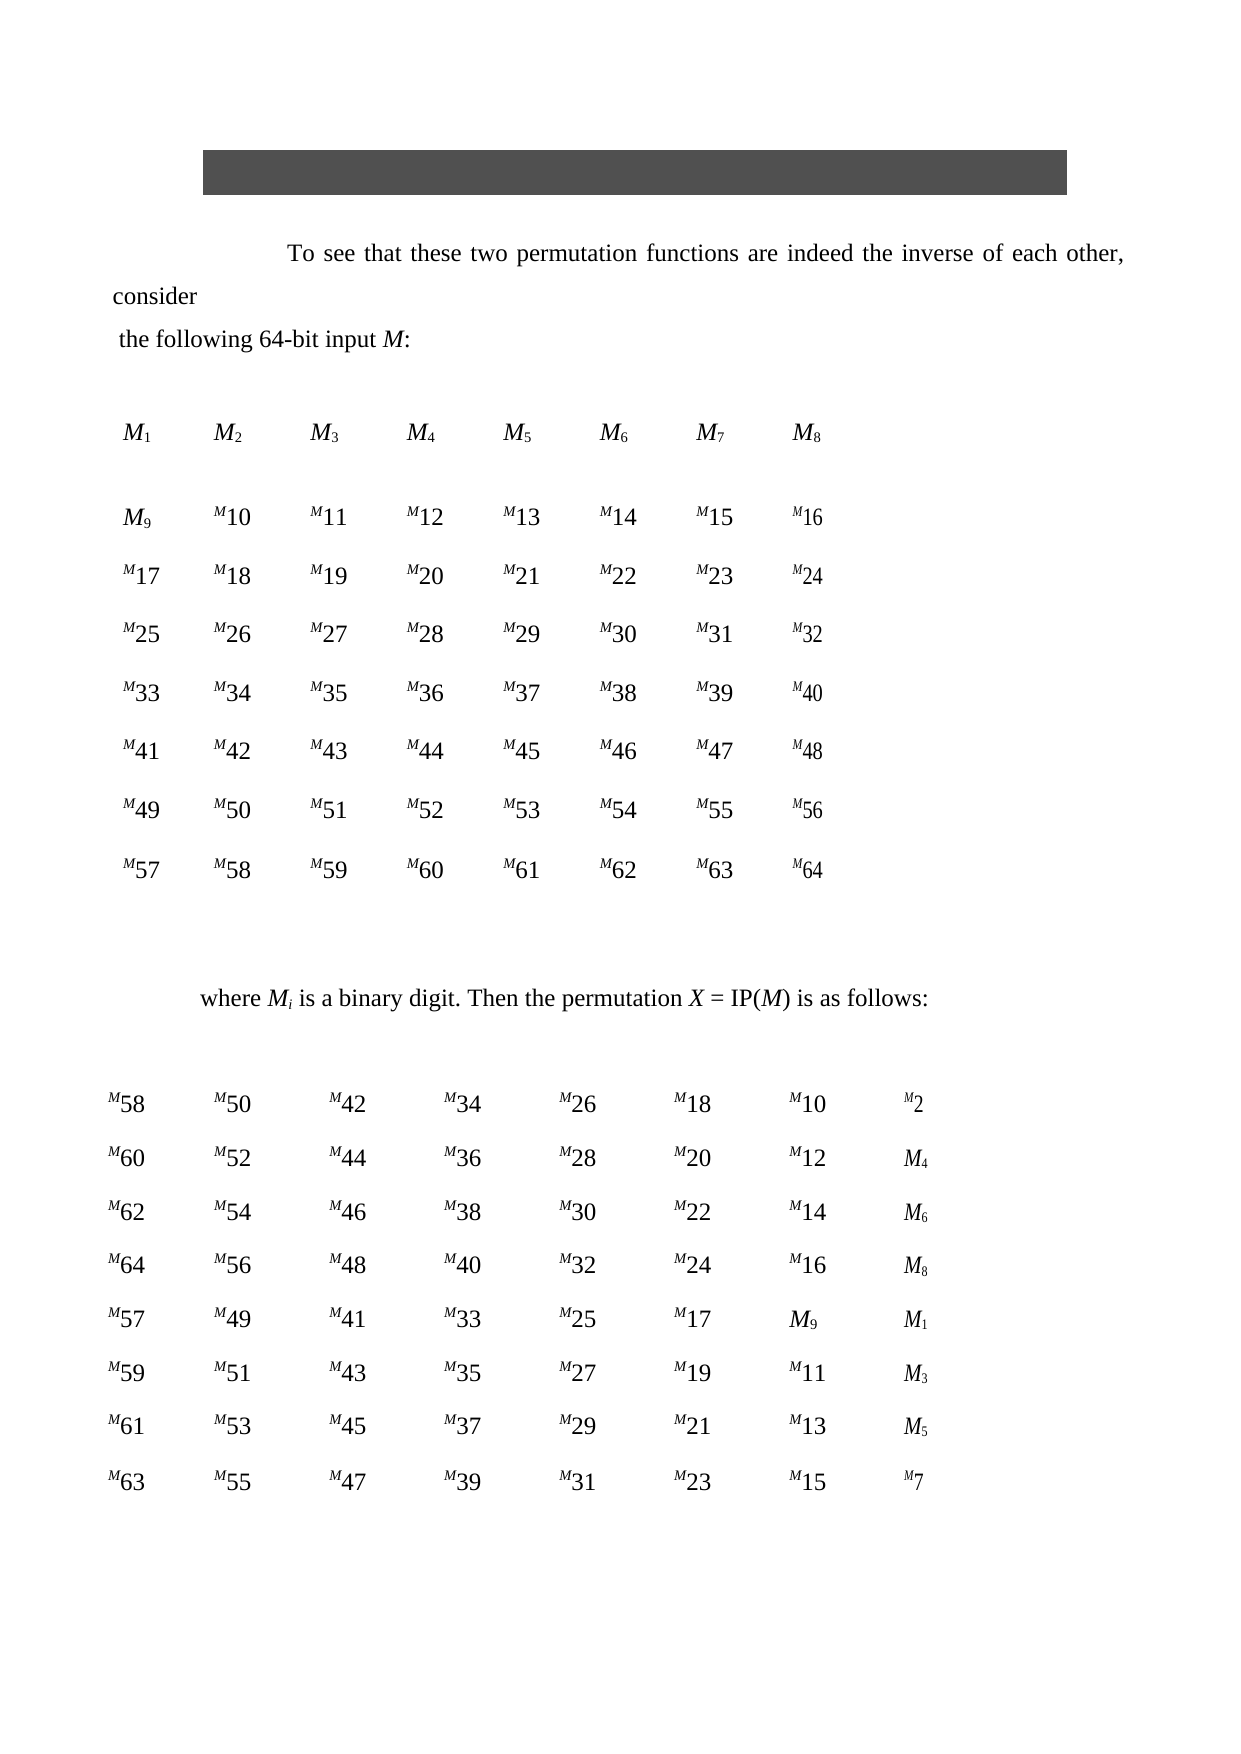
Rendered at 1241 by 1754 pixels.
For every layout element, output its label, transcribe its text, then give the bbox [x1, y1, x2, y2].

table_header M10 [779, 1078, 893, 1131]
table_cell M30 [589, 603, 686, 661]
table_cell M53 [493, 778, 589, 837]
table_cell M47 [319, 1453, 433, 1509]
table_cell M59 [300, 837, 396, 897]
table_cell M24 [664, 1239, 779, 1292]
table_cell M41 [319, 1292, 433, 1346]
table_cell M30 [549, 1185, 663, 1238]
table_cell M46 [589, 720, 686, 778]
table_cell M27 [300, 603, 396, 661]
table_header M2 [894, 1078, 970, 1131]
text To see that these two permutation functions are indeed the inverse of each other, consider [112, 238, 1128, 310]
table_cell M41 [123, 720, 203, 778]
table_cell M61 [108, 1400, 203, 1453]
table_cell M43 [319, 1346, 433, 1399]
table_header M26 [549, 1078, 663, 1131]
table_cell M51 [300, 778, 396, 837]
table_cell M20 [664, 1131, 779, 1185]
table_cell [855, 150, 957, 195]
table_header M50 [204, 1078, 319, 1131]
table_cell [976, 150, 1065, 195]
table_cell M10 [203, 459, 300, 544]
table_cell M36 [396, 661, 493, 720]
table_cell M57 [123, 837, 203, 897]
table_header M7 [686, 411, 782, 459]
table_cell M9 [779, 1292, 893, 1346]
table_cell M19 [300, 544, 396, 603]
table_cell M14 [589, 459, 686, 544]
table_cell M1 [894, 1292, 970, 1346]
table_cell M12 [779, 1131, 893, 1185]
table_cell M48 [782, 720, 862, 778]
table_cell M43 [300, 720, 396, 778]
table_cell M31 [686, 603, 782, 661]
table_cell M37 [493, 661, 589, 720]
table_cell [294, 150, 318, 195]
table_cell M56 [204, 1239, 319, 1292]
table_cell M21 [493, 544, 589, 603]
table_cell M13 [493, 459, 589, 544]
table_cell M64 [782, 837, 862, 897]
table_cell M13 [779, 1400, 893, 1453]
table_cell M53 [204, 1400, 319, 1453]
table_cell M5 [894, 1400, 970, 1453]
table_header M4 [396, 411, 493, 459]
table_cell M55 [686, 778, 782, 837]
table_cell M47 [686, 720, 782, 778]
table_cell [747, 150, 853, 195]
table_cell M33 [123, 661, 203, 720]
table_cell M17 [123, 544, 203, 603]
table_cell M50 [203, 778, 300, 837]
table_cell M49 [204, 1292, 319, 1346]
table_cell M62 [589, 837, 686, 897]
table_cell M31 [549, 1453, 663, 1509]
table_cell [320, 150, 426, 195]
table_cell M40 [782, 661, 862, 720]
table_cell M20 [396, 544, 493, 603]
table_cell M16 [779, 1239, 893, 1292]
table_header M3 [300, 411, 396, 459]
table_cell M33 [434, 1292, 549, 1346]
table_cell M29 [549, 1400, 663, 1453]
table_cell M63 [686, 837, 782, 897]
table_cell M22 [664, 1185, 779, 1238]
table_cell M64 [108, 1239, 203, 1292]
table_cell M36 [434, 1131, 549, 1185]
table_cell M39 [434, 1453, 549, 1509]
table_cell M58 [203, 837, 300, 897]
table_cell M52 [204, 1131, 319, 1185]
table_header M34 [434, 1078, 549, 1131]
table_cell [640, 150, 745, 195]
table_cell M15 [686, 459, 782, 544]
table_cell M54 [589, 778, 686, 837]
table_cell M17 [664, 1292, 779, 1346]
table_cell M25 [549, 1292, 663, 1346]
table_header M6 [589, 411, 686, 459]
table_cell M28 [396, 603, 493, 661]
table_cell M24 [782, 544, 862, 603]
table_cell M18 [203, 544, 300, 603]
table_cell M23 [664, 1453, 779, 1509]
table_cell M11 [300, 459, 396, 544]
table_cell M45 [493, 720, 589, 778]
table_cell M49 [123, 778, 203, 837]
table_cell M59 [108, 1346, 203, 1399]
table_cell M12 [396, 459, 493, 544]
table_cell M32 [782, 603, 862, 661]
table_cell M45 [319, 1400, 433, 1453]
table_cell M55 [204, 1453, 319, 1509]
table_cell [532, 150, 638, 195]
table_cell [205, 150, 294, 195]
table_cell M29 [493, 603, 589, 661]
table_cell [959, 150, 976, 195]
table_header M2 [203, 411, 300, 459]
table_cell M32 [549, 1239, 663, 1292]
table_cell M34 [203, 661, 300, 720]
table_cell M16 [782, 459, 862, 544]
table_header M58 [108, 1078, 203, 1131]
table_cell M23 [686, 544, 782, 603]
table_cell M54 [204, 1185, 319, 1238]
table_cell M21 [664, 1400, 779, 1453]
table_cell M44 [396, 720, 493, 778]
table_cell M8 [894, 1239, 970, 1292]
text where Mi is a binary digit. Then the permutation X = IP(M) is as follows: [112, 983, 1128, 1012]
table_cell M51 [204, 1346, 319, 1399]
table_cell M46 [319, 1185, 433, 1238]
table_cell M38 [434, 1185, 549, 1238]
table_cell M37 [434, 1400, 549, 1453]
table_cell M3 [894, 1346, 970, 1399]
table_cell M60 [108, 1131, 203, 1185]
table_header M1 [123, 411, 203, 459]
table_cell M15 [779, 1453, 893, 1509]
table_header M42 [319, 1078, 433, 1131]
table_header M8 [782, 411, 862, 459]
table_cell M44 [319, 1131, 433, 1185]
table_cell M35 [300, 661, 396, 720]
table_header M18 [664, 1078, 779, 1131]
table_cell M9 [123, 459, 203, 544]
table_cell M40 [434, 1239, 549, 1292]
table_cell M28 [549, 1131, 663, 1185]
table_cell M63 [108, 1453, 203, 1509]
table_cell M39 [686, 661, 782, 720]
table_cell M6 [894, 1185, 970, 1238]
table_cell M35 [434, 1346, 549, 1399]
table_cell M25 [123, 603, 203, 661]
table_cell M11 [779, 1346, 893, 1399]
table_cell M26 [203, 603, 300, 661]
table_cell M52 [396, 778, 493, 837]
table_cell M62 [108, 1185, 203, 1238]
table_cell M61 [493, 837, 589, 897]
table_cell M27 [549, 1346, 663, 1399]
table_cell M56 [782, 778, 862, 837]
text the following 64-bit input M: [112, 324, 1128, 353]
table_cell M42 [203, 720, 300, 778]
table_cell M48 [319, 1239, 433, 1292]
table_header M5 [493, 411, 589, 459]
table_cell M22 [589, 544, 686, 603]
table_cell M57 [108, 1292, 203, 1346]
table_cell M7 [894, 1453, 970, 1509]
table_cell M60 [396, 837, 493, 897]
table_cell M38 [589, 661, 686, 720]
table_cell M19 [664, 1346, 779, 1399]
table_cell M4 [894, 1131, 970, 1185]
table_cell M14 [779, 1185, 893, 1238]
table_cell [428, 150, 530, 195]
